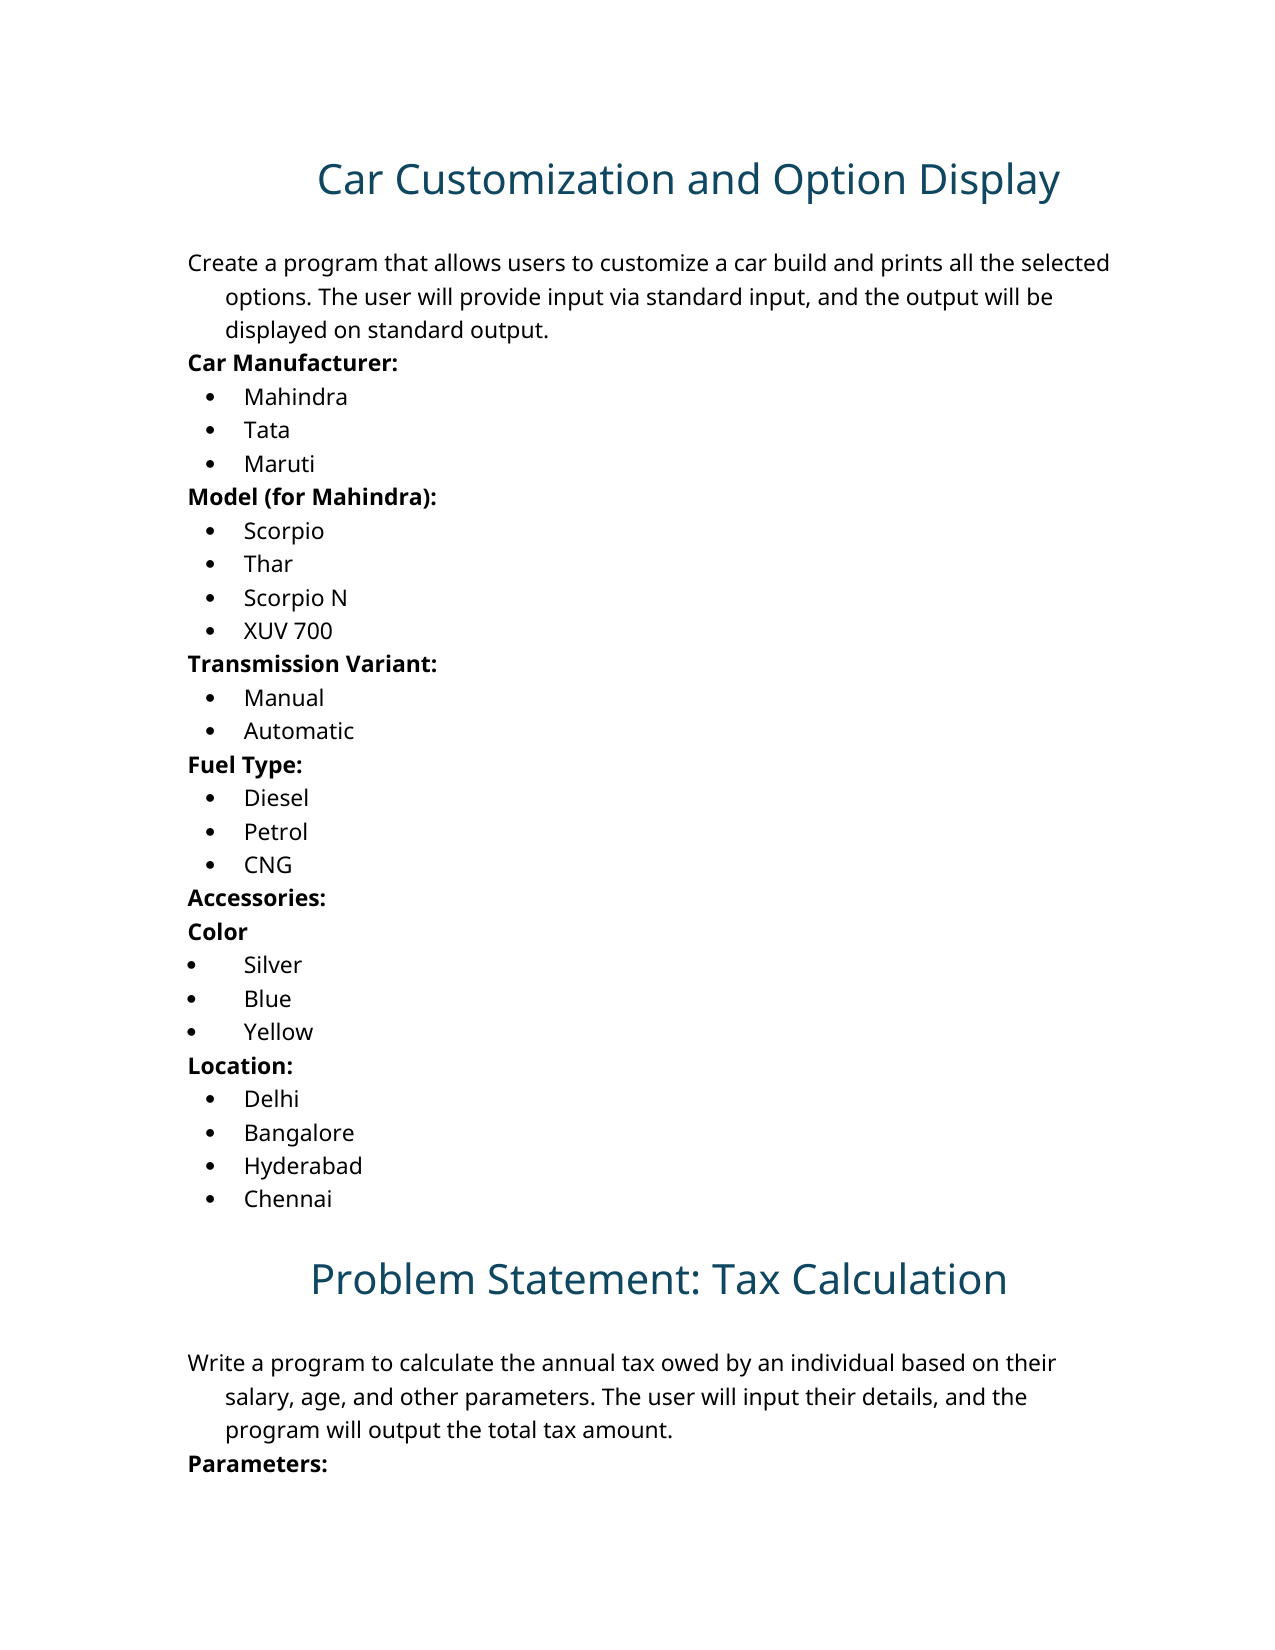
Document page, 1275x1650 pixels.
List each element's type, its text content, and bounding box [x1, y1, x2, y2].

list Scorpio N [206, 581, 1125, 613]
list Parameters: [187, 1448, 1125, 1479]
list Maruti [206, 448, 1125, 479]
list Mahindra [206, 381, 1125, 412]
list Diesel [206, 782, 1125, 813]
list Location: [187, 1049, 1125, 1081]
list Silver [187, 949, 1125, 981]
list Thar [206, 548, 1125, 579]
list Create a program that allows users to customize a car build and prints all the selected options. The user will provide input via standard input, and the output will be displayed on standard output. [187, 247, 1125, 345]
list Model (for Mahindra): [187, 481, 1125, 512]
list XUV 700 [206, 615, 1125, 646]
list Yellow [187, 1016, 1125, 1047]
list Car Customization and Option Display [187, 150, 1125, 207]
list CNG [206, 849, 1125, 880]
list Car Manufacturer: [187, 347, 1125, 379]
list Bangalore [206, 1116, 1125, 1148]
list Petrol [206, 816, 1125, 847]
list Accessories: [187, 882, 1125, 914]
list Chennai [206, 1183, 1125, 1214]
list Transmission Variant: [187, 648, 1125, 679]
list Tata [206, 414, 1125, 446]
list Delhi [206, 1083, 1125, 1114]
list Blue [187, 983, 1125, 1014]
list Color [187, 916, 1125, 947]
list Hyderabad [206, 1150, 1125, 1181]
list Scorpio [206, 514, 1125, 546]
list Automatic [206, 715, 1125, 746]
list Write a program to calculate the annual tax owed by an individual based on their salary, age, and other parameters. The user will input their details, and the program will output the total tax amount. [187, 1347, 1125, 1445]
list Problem Statement: Tax Calculation [187, 1250, 1125, 1307]
list Fuel Type: [187, 749, 1125, 780]
list Manual [206, 682, 1125, 713]
